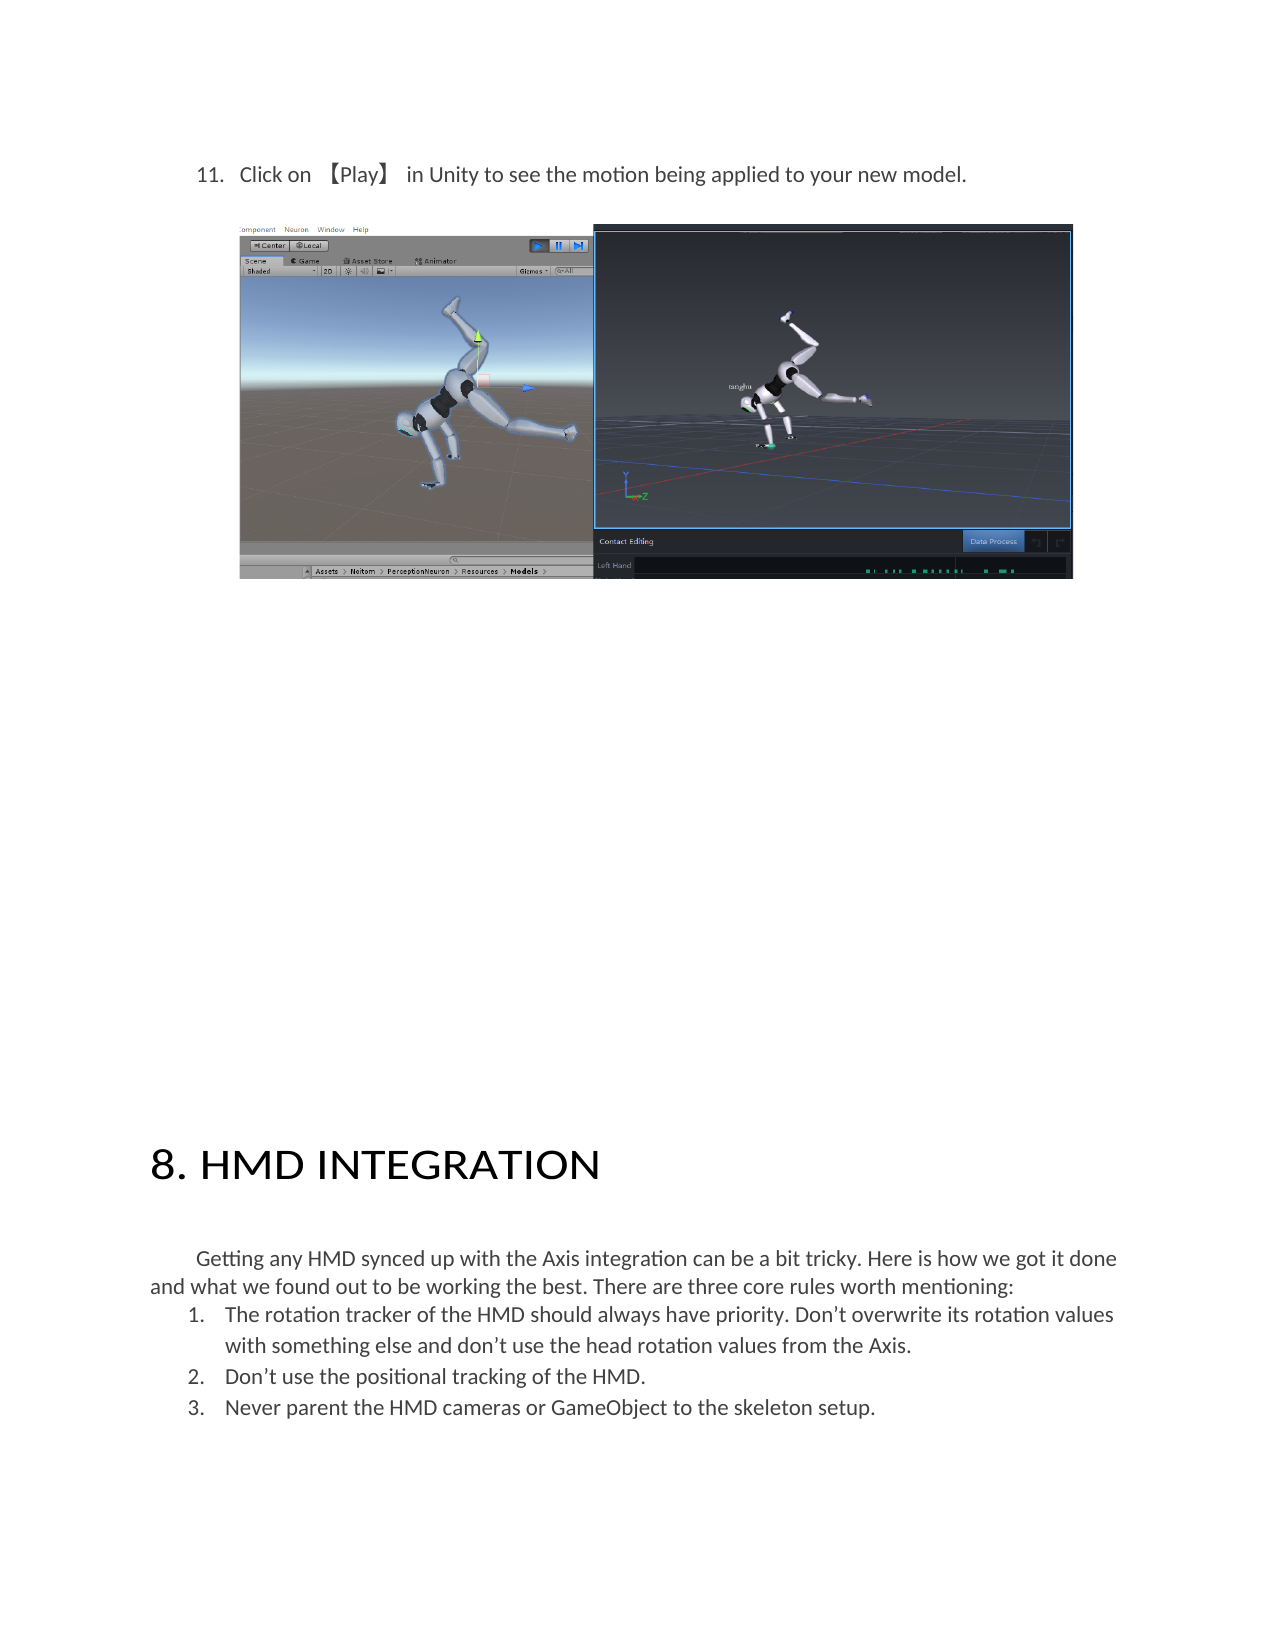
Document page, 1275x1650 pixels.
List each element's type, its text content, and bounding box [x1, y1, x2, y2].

list Don’t use the positional tracking of the HMD. [187, 1362, 1150, 1390]
text Getting any HMD synced up with the Axis integration can be a bit tricky. Here is how we got it done and what we found out to be working the best. There are three core rules worth mentioning: [150, 1244, 1150, 1300]
list Click on 【Play】 in Unity to see the motion being applied to your new model. [196, 156, 1150, 189]
picture [239, 224, 1074, 579]
list Never parent the HMD cameras or GameObject to the skeleton setup. [187, 1393, 1150, 1421]
subtitle 8. HMD INTEGRATION [150, 1137, 1150, 1191]
list The rotation tracker of the HMD should always have priority. Don’t overwrite its rotation values with something else and don’t use the head rotation values from the Axis. [187, 1300, 1115, 1359]
